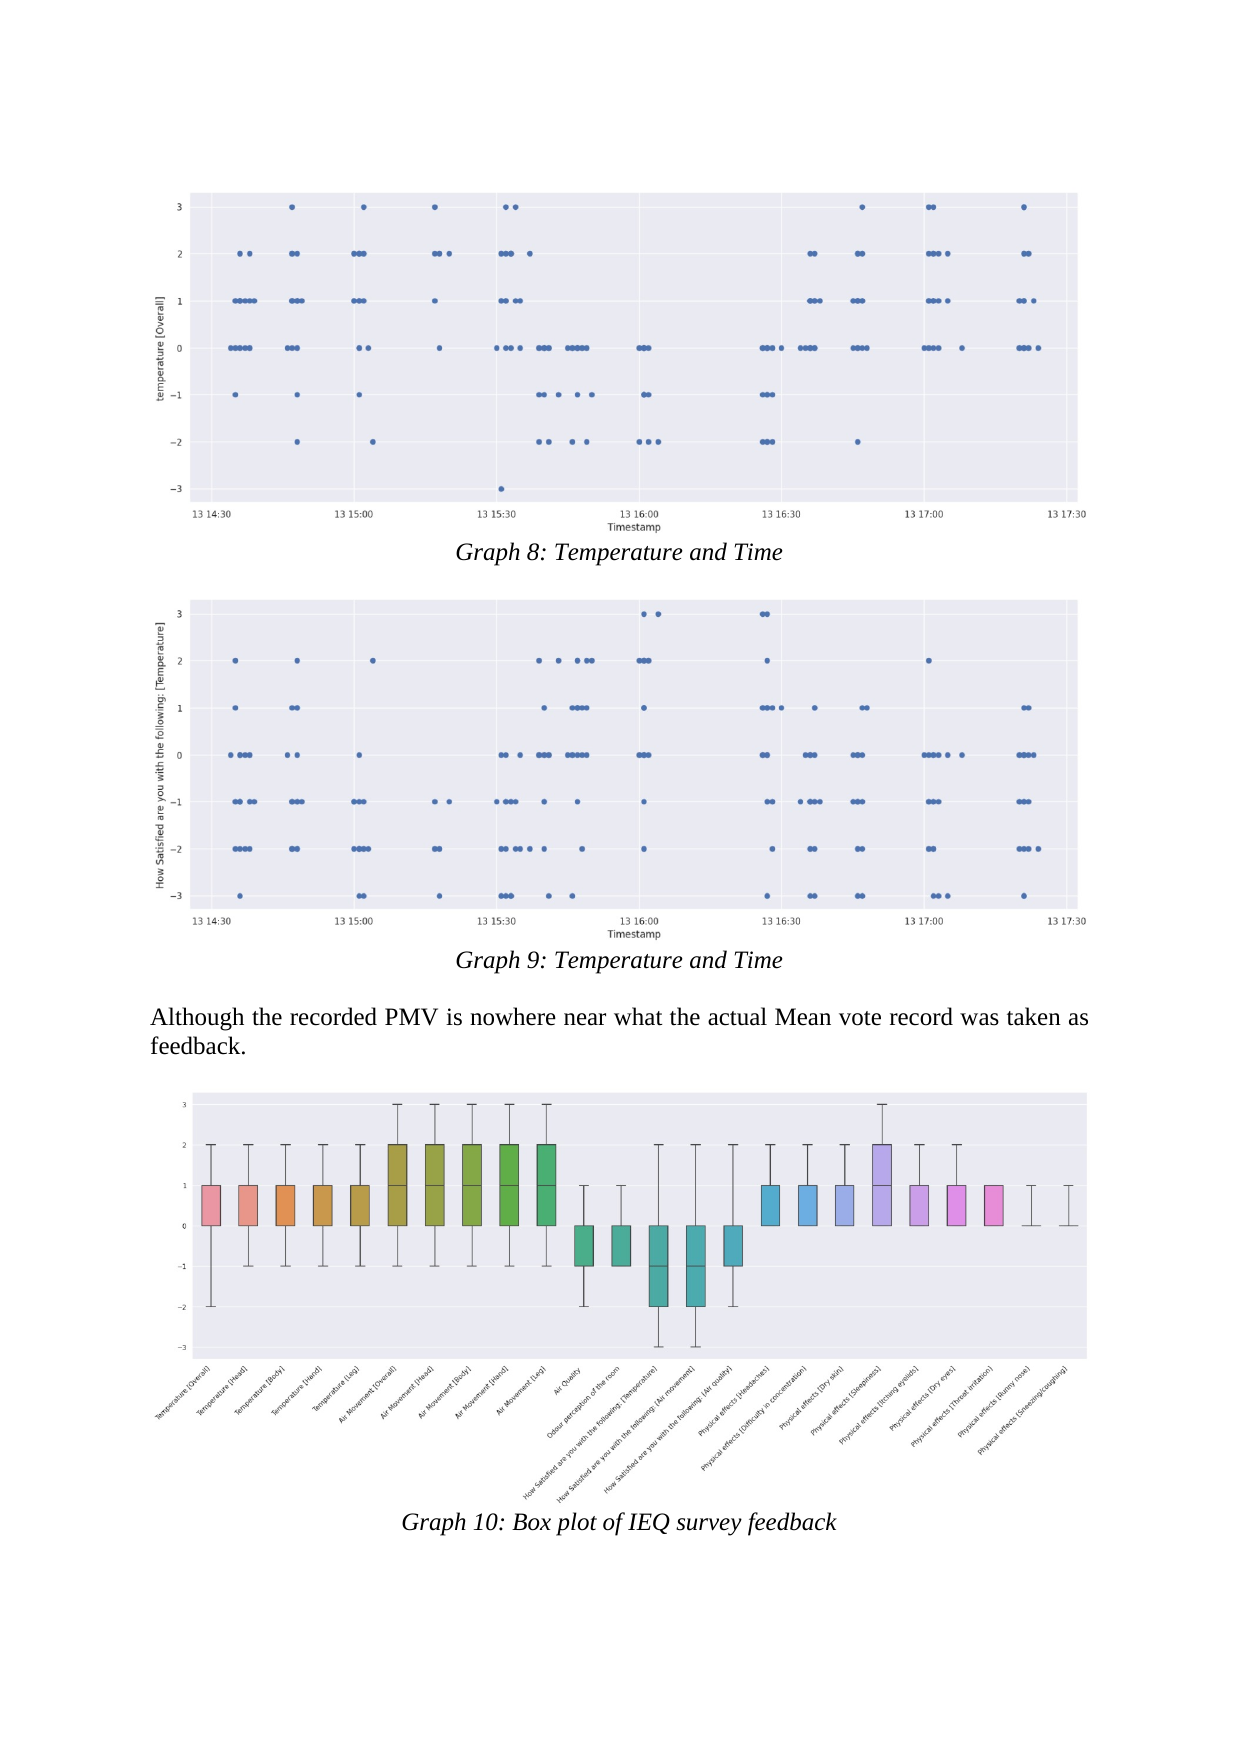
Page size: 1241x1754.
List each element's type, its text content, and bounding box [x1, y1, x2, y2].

text Graph 9: Temperature and Time [150, 945, 1090, 974]
text Graph 8: Temperature and Time [150, 538, 1090, 566]
picture [150, 1088, 1091, 1508]
picture [150, 187, 1091, 538]
text Graph 10: Box plot of IEQ survey feedback [150, 1508, 1090, 1536]
picture [150, 595, 1091, 945]
text Although the recorded PMV is nowhere near what the actual Mean vote record was taken as feedback. [150, 1002, 1090, 1060]
